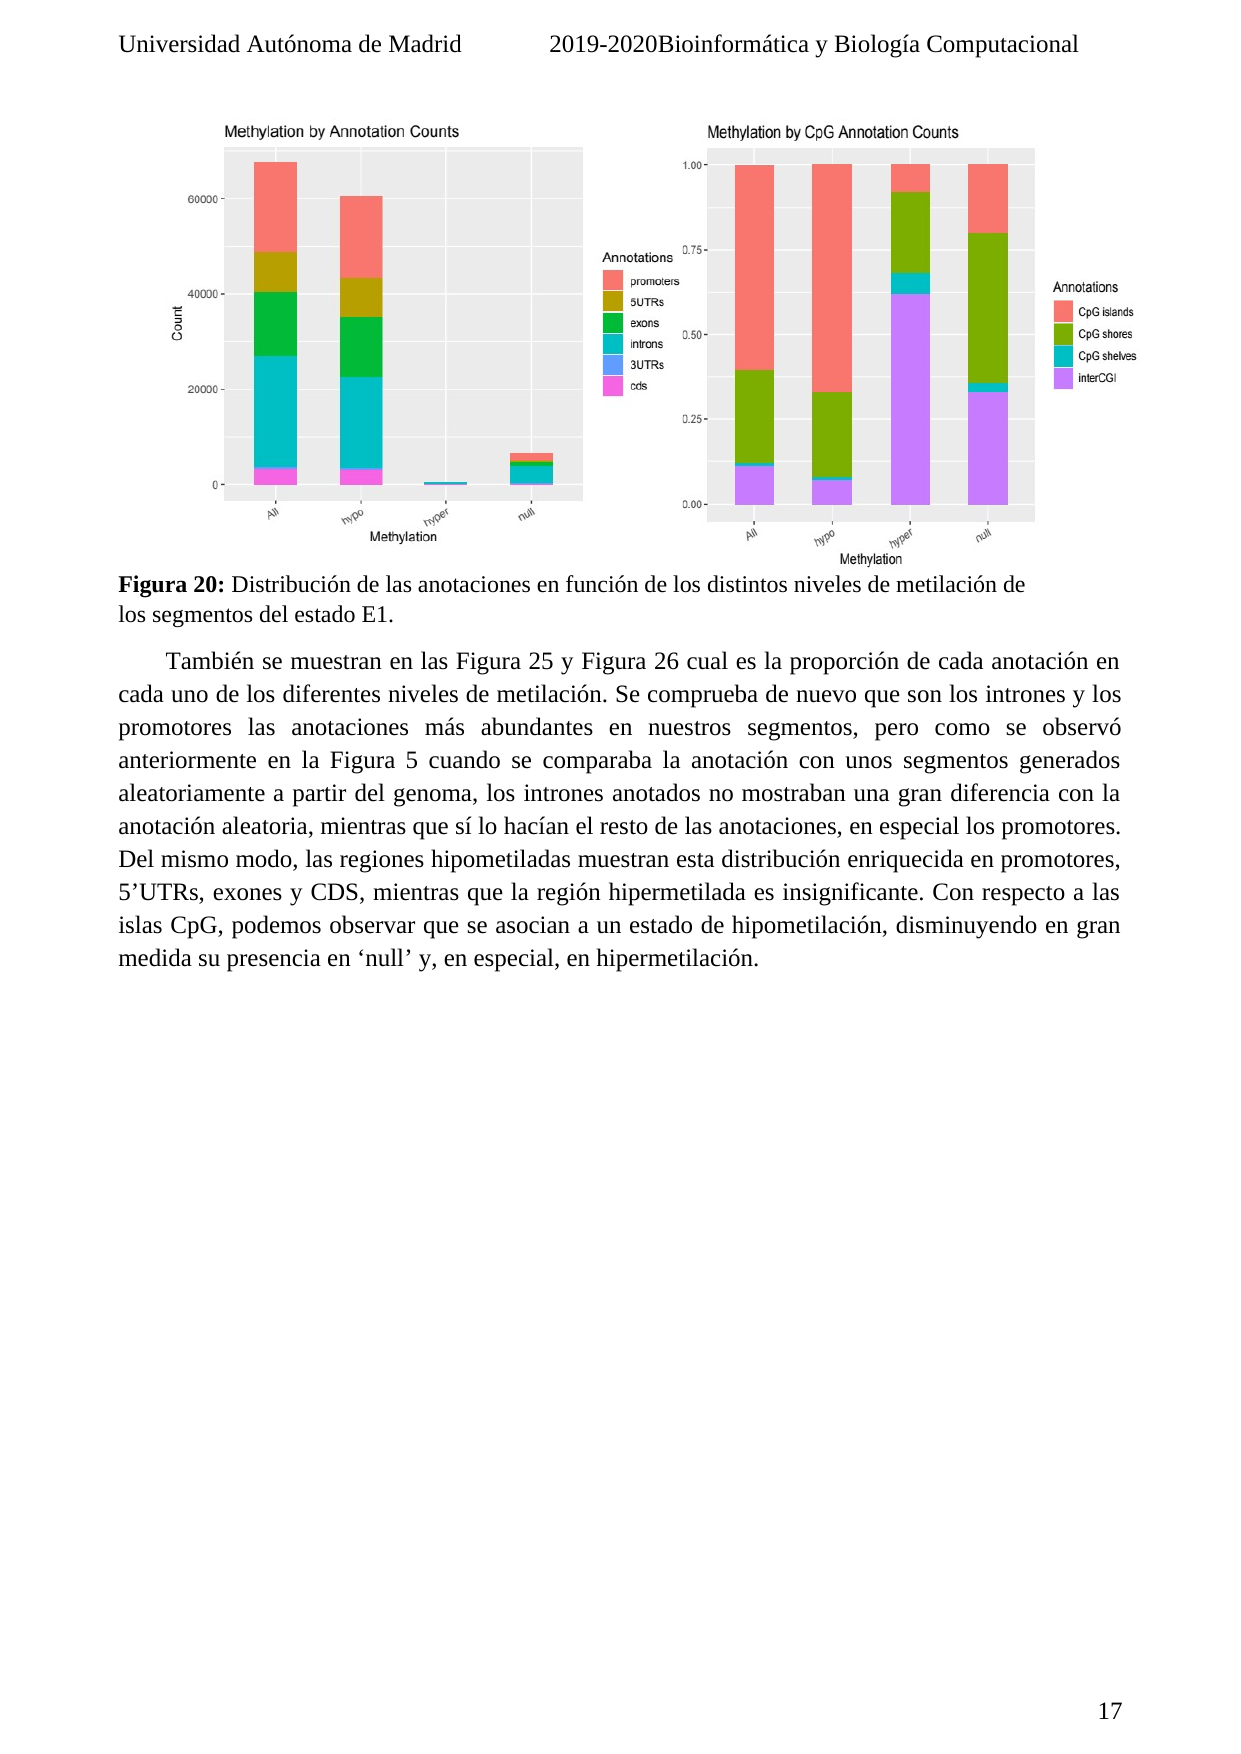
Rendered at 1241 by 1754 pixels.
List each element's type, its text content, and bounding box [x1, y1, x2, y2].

text También se muestran en las Figura 25 y Figura 26 cual es la proporción de cada anotación en cada uno de los diferentes niveles de metilación. Se comprueba de nuevo que son los intrones y los promotores las anotaciones más abundantes en nuestros segmentos, pero como se observó anteriormente en la Figura 5 cuando se comparaba la anotación con unos segmentos generados aleatoriamente a partir del genoma, los intrones anotados no mostraban una gran diferencia con la anotación aleatoria, mientras que sí lo hacían el resto de las anotaciones, en especial los promotores. Del mismo modo, las regiones hipometiladas muestran esta distribución enriquecida en promotores, 5’UTRs, exones y CDS, mientras que la región hipermetilada es insignificante. Con respecto a las islas CpG, podemos observar que se asocian a un estado de hipometilación, disminuyendo en gran medida su presencia en ‘null’ y, en especial, en hipermetilación.Conclusiones [118, 646, 1122, 972]
text Figura 20: Distribución de las anotaciones en función de los distintos niveles de metilación de los segmentos del estado E1. [118, 570, 1058, 627]
picture [165, 118, 1148, 574]
